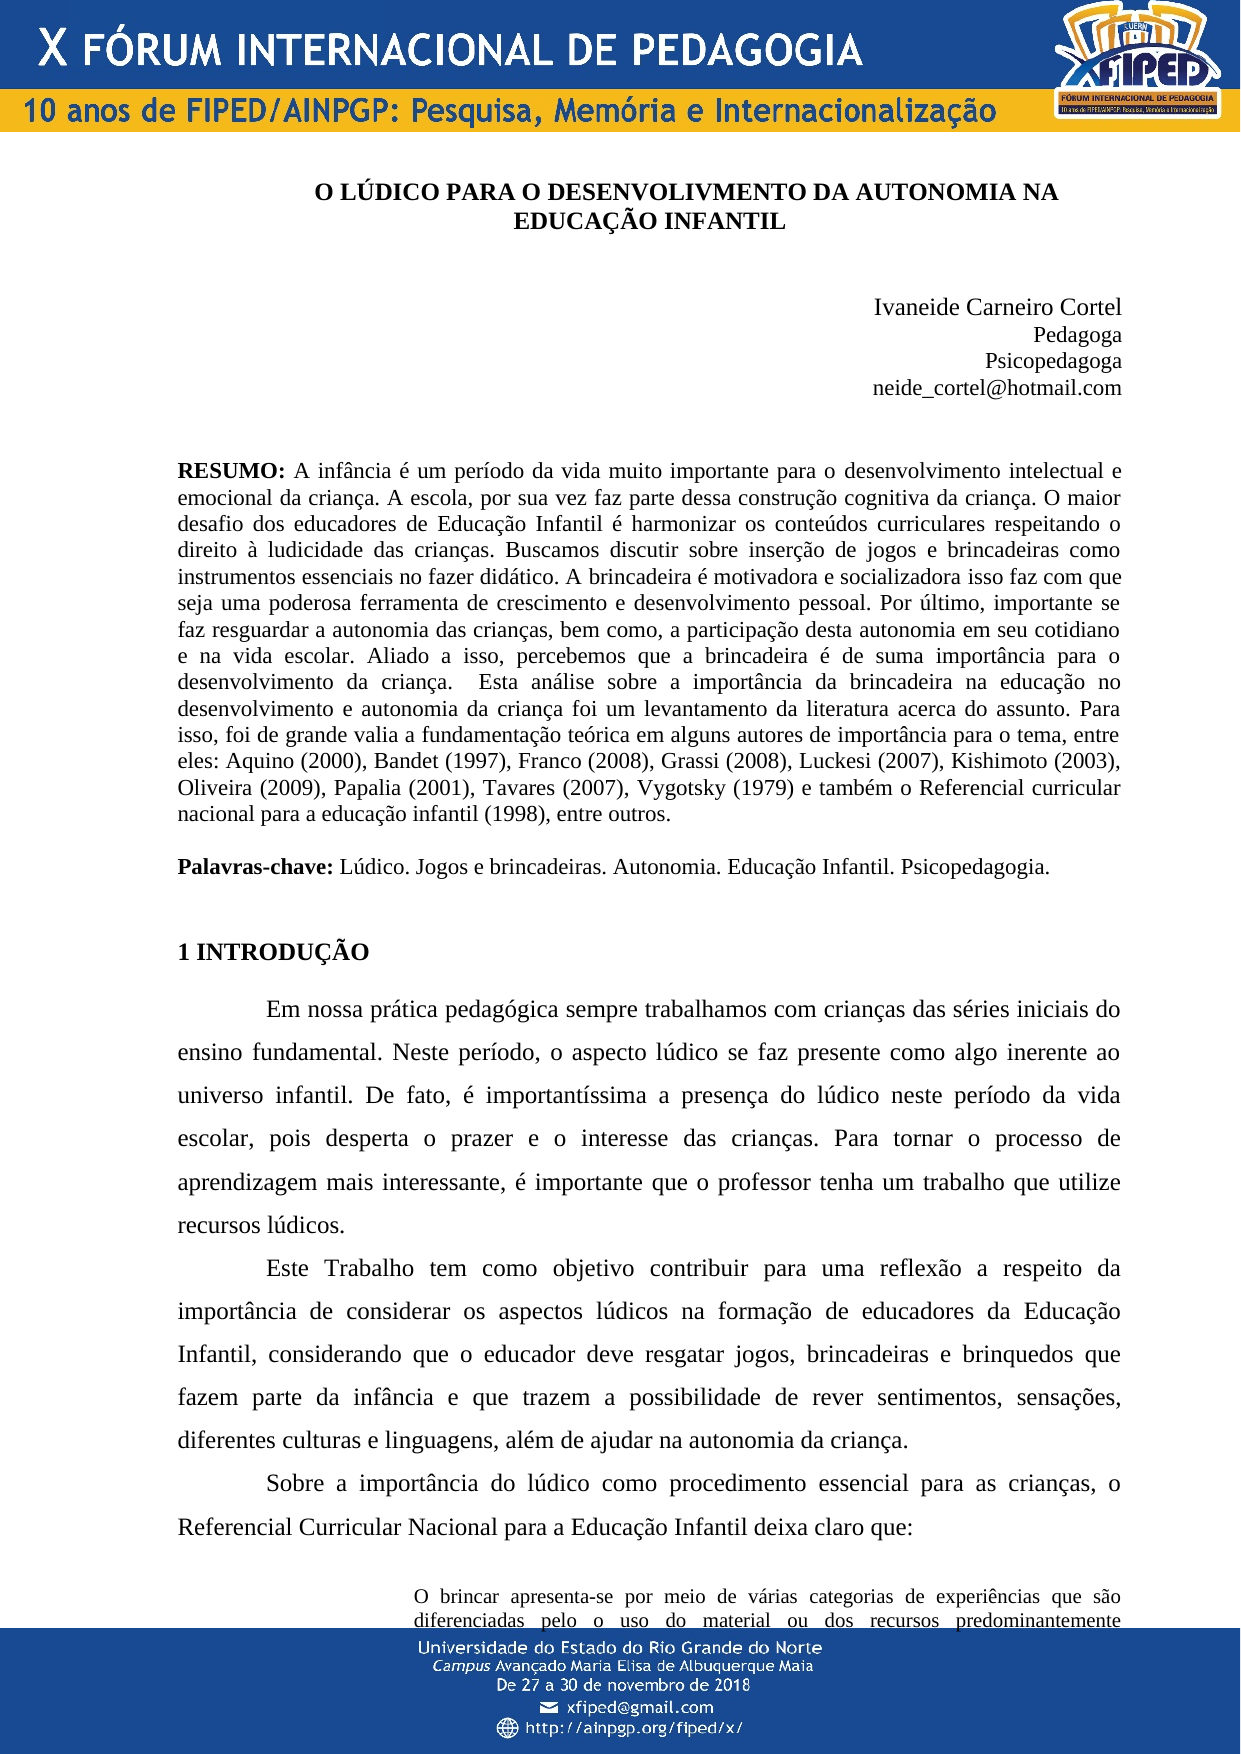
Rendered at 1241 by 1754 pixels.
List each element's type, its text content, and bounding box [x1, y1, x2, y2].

text 1 INTRODUÇÃO [177, 937, 1122, 965]
picture [0, 1628, 1241, 1754]
text Palavras-chave: Lúdico. Jogos e brincadeiras. Autonomia. Educação Infantil. Psicopedagogia. [177, 853, 1122, 879]
text Pedagoga [177, 321, 1122, 347]
text Este Trabalho tem como objetivo contribuir para uma reflexão a respeito da importância de considerar os aspectos lúdicos na formação de educadores da Educação Infantil, considerando que o educador deve resgatar jogos, brincadeiras e brinquedos que fazem parte da infância e que trazem a possibilidade de rever sentimentos, sensações, diferentes culturas e linguagens, além de ajudar na autonomia da criança. [177, 1253, 1122, 1454]
text Psicopedagoga [177, 347, 1122, 374]
text O LÚDICO PARA O DESENVOLIVMENTO DA AUTONOMIA NA EDUCAÇÃO INFANTIL [177, 177, 1122, 235]
text Sobre a importância do lúdico como procedimento essencial para as crianças, o Referencial Curricular Nacional para a Educação Infantil deixa claro que: [177, 1468, 1122, 1540]
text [413, 1583, 1122, 1632]
text RESUMO: A infância é um período da vida muito importante para o desenvolvimento intelectual e emocional da criança. A escola, por sua vez faz parte dessa construção cognitiva da criança. O maior desafio dos educadores de Educação Infantil é harmonizar os conteúdos curriculares respeitando o direito à ludicidade das crianças. Buscamos discutir sobre inserção de jogos e brincadeiras como instrumentos essenciais no fazer didático. A brincadeira é motivadora e socializadora isso faz com que seja uma poderosa ferramenta de crescimento e desenvolvimento pessoal. Por último, importante se faz resguardar a autonomia das crianças, bem como, a participação desta autonomia em seu cotidiano e na vida escolar. Aliado a isso, percebemos que a brincadeira é de suma importância para o desenvolvimento da criança. Esta análise sobre a importância da brincadeira na educação no desenvolvimento e autonomia da criança foi um levantamento da literatura acerca do assunto. Para isso, foi de grande valia a fundamentação teórica em alguns autores de importância para o tema, entre eles: Aquino (2000), Bandet (1997), Franco (2008), Grassi (2008), Luckesi (2007), Kishimoto (2003), Oliveira (2009), Papalia (2001), Tavares (2007), Vygotsky (1979) e também o Referencial curricular nacional para a educação infantil (1998), entre outros. [177, 457, 1122, 826]
text neide_cortel@hotmail.com [177, 374, 1122, 400]
picture [0, 0, 1241, 132]
text Ivaneide Carneiro Cortel [177, 292, 1122, 321]
text Em nossa prática pedagógica sempre trabalhamos com crianças das séries iniciais do ensino fundamental. Neste período, o aspecto lúdico se faz presente como algo inerente ao universo infantil. De fato, é importantíssima a presença do lúdico neste período da vida escolar, pois desperta o prazer e o interesse das crianças. Para tornar o processo de aprendizagem mais interessante, é importante que o professor tenha um trabalho que utilize recursos lúdicos. [177, 994, 1122, 1238]
